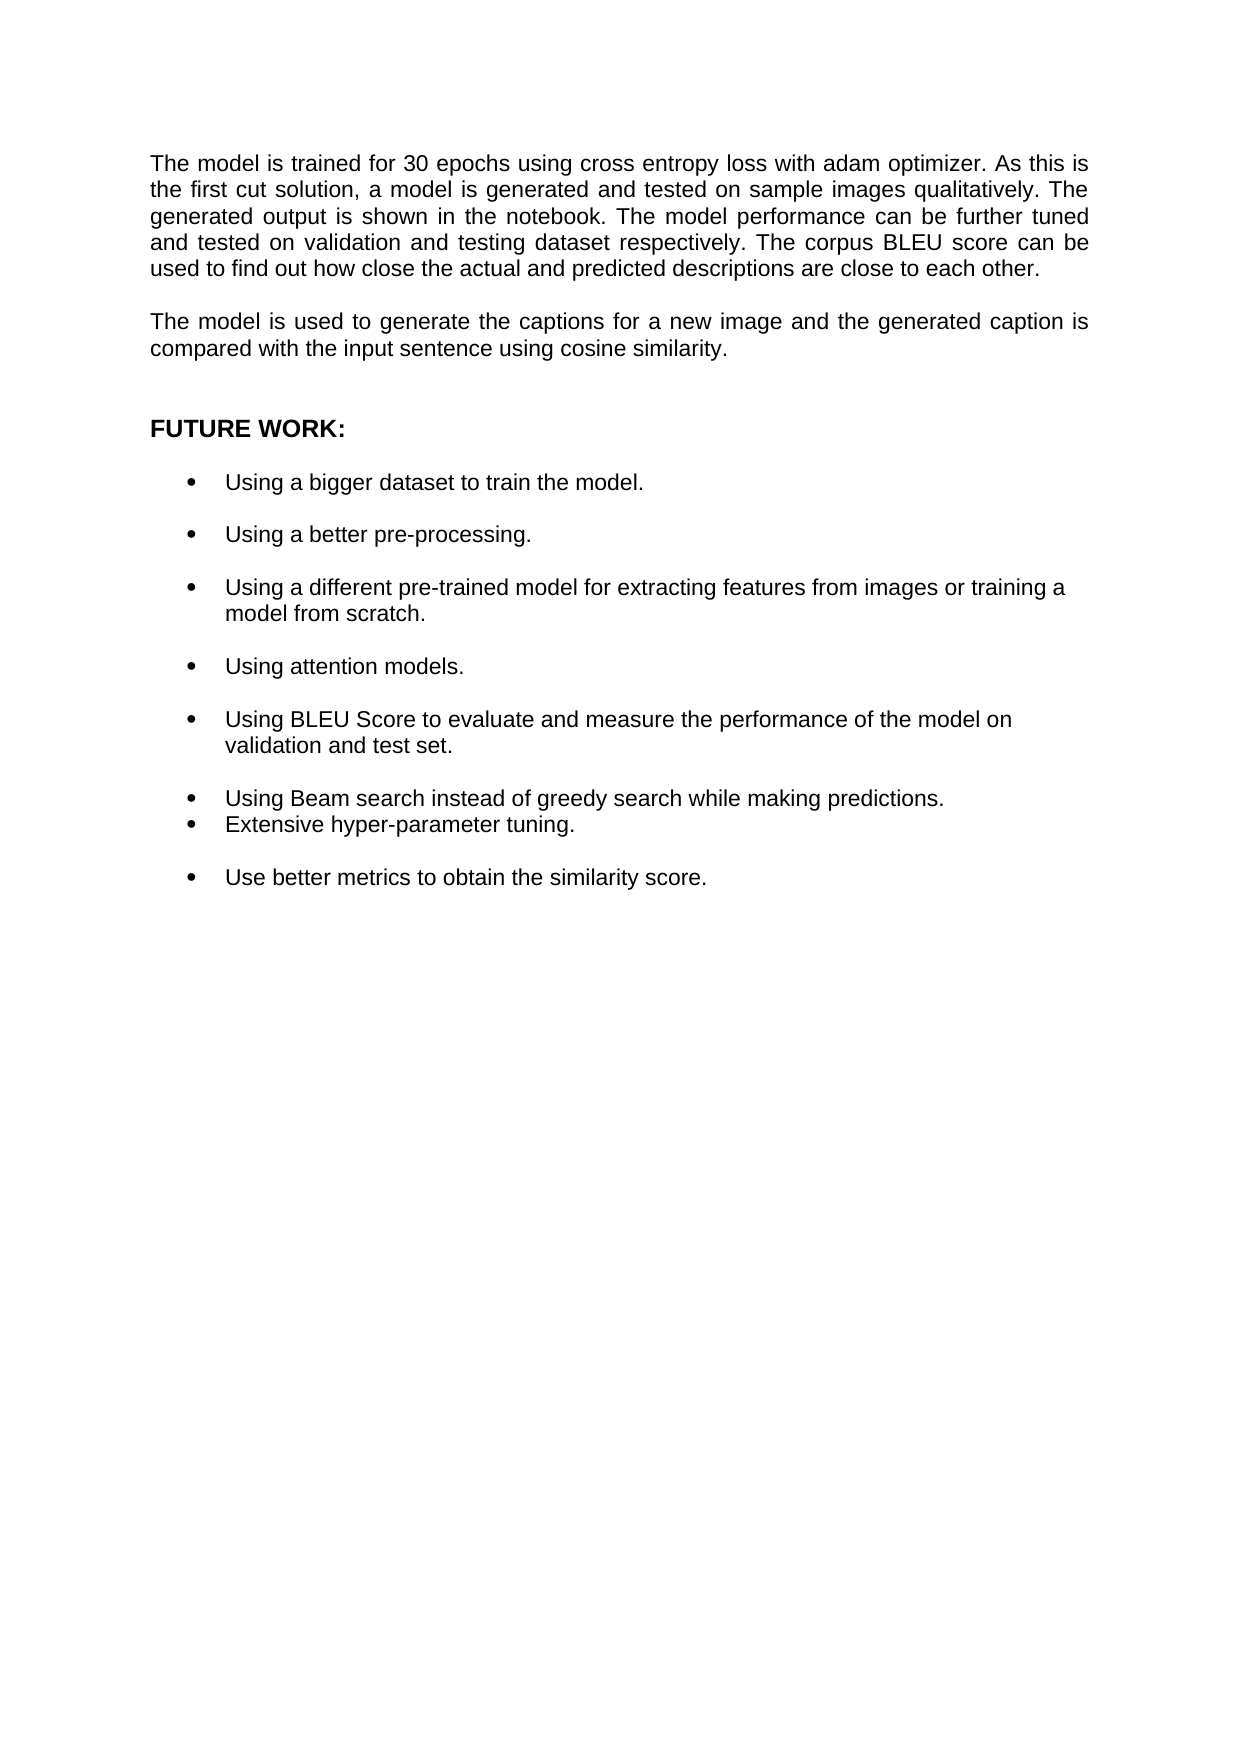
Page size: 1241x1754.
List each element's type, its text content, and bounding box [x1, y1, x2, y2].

text The model is trained for 30 epochs using cross entropy loss with adam optimizer. As this is the first cut solution, a model is generated and tested on sample images qualitatively. The generated output is shown in the notebook. The model performance can be further tuned and tested on validation and testing dataset respectively. The corpus BLEU score can be used to find out how close the actual and predicted descriptions are close to each other. [150, 150, 1090, 282]
list Using a different pre-trained model for extracting features from images or training a model from scratch. [187, 574, 1090, 627]
list Using a better pre-processing. [187, 521, 1090, 548]
text The model is used to generate the captions for a new image and the generated caption is compared with the input sentence using cosine similarity. [150, 308, 1090, 361]
list Use better metrics to obtain the similarity score. [187, 864, 1090, 890]
list Extensive hyper-parameter tuning. [187, 811, 1090, 838]
list Using BLEU Score to evaluate and measure the performance of the model on validation and test set. [187, 706, 1090, 758]
list Using a bigger dataset to train the model. [187, 469, 1090, 495]
text FUTURE WORK: [150, 413, 1090, 442]
list Using Beam search instead of greedy search while making predictions. [187, 785, 1090, 811]
list Using attention models. [187, 653, 1090, 679]
